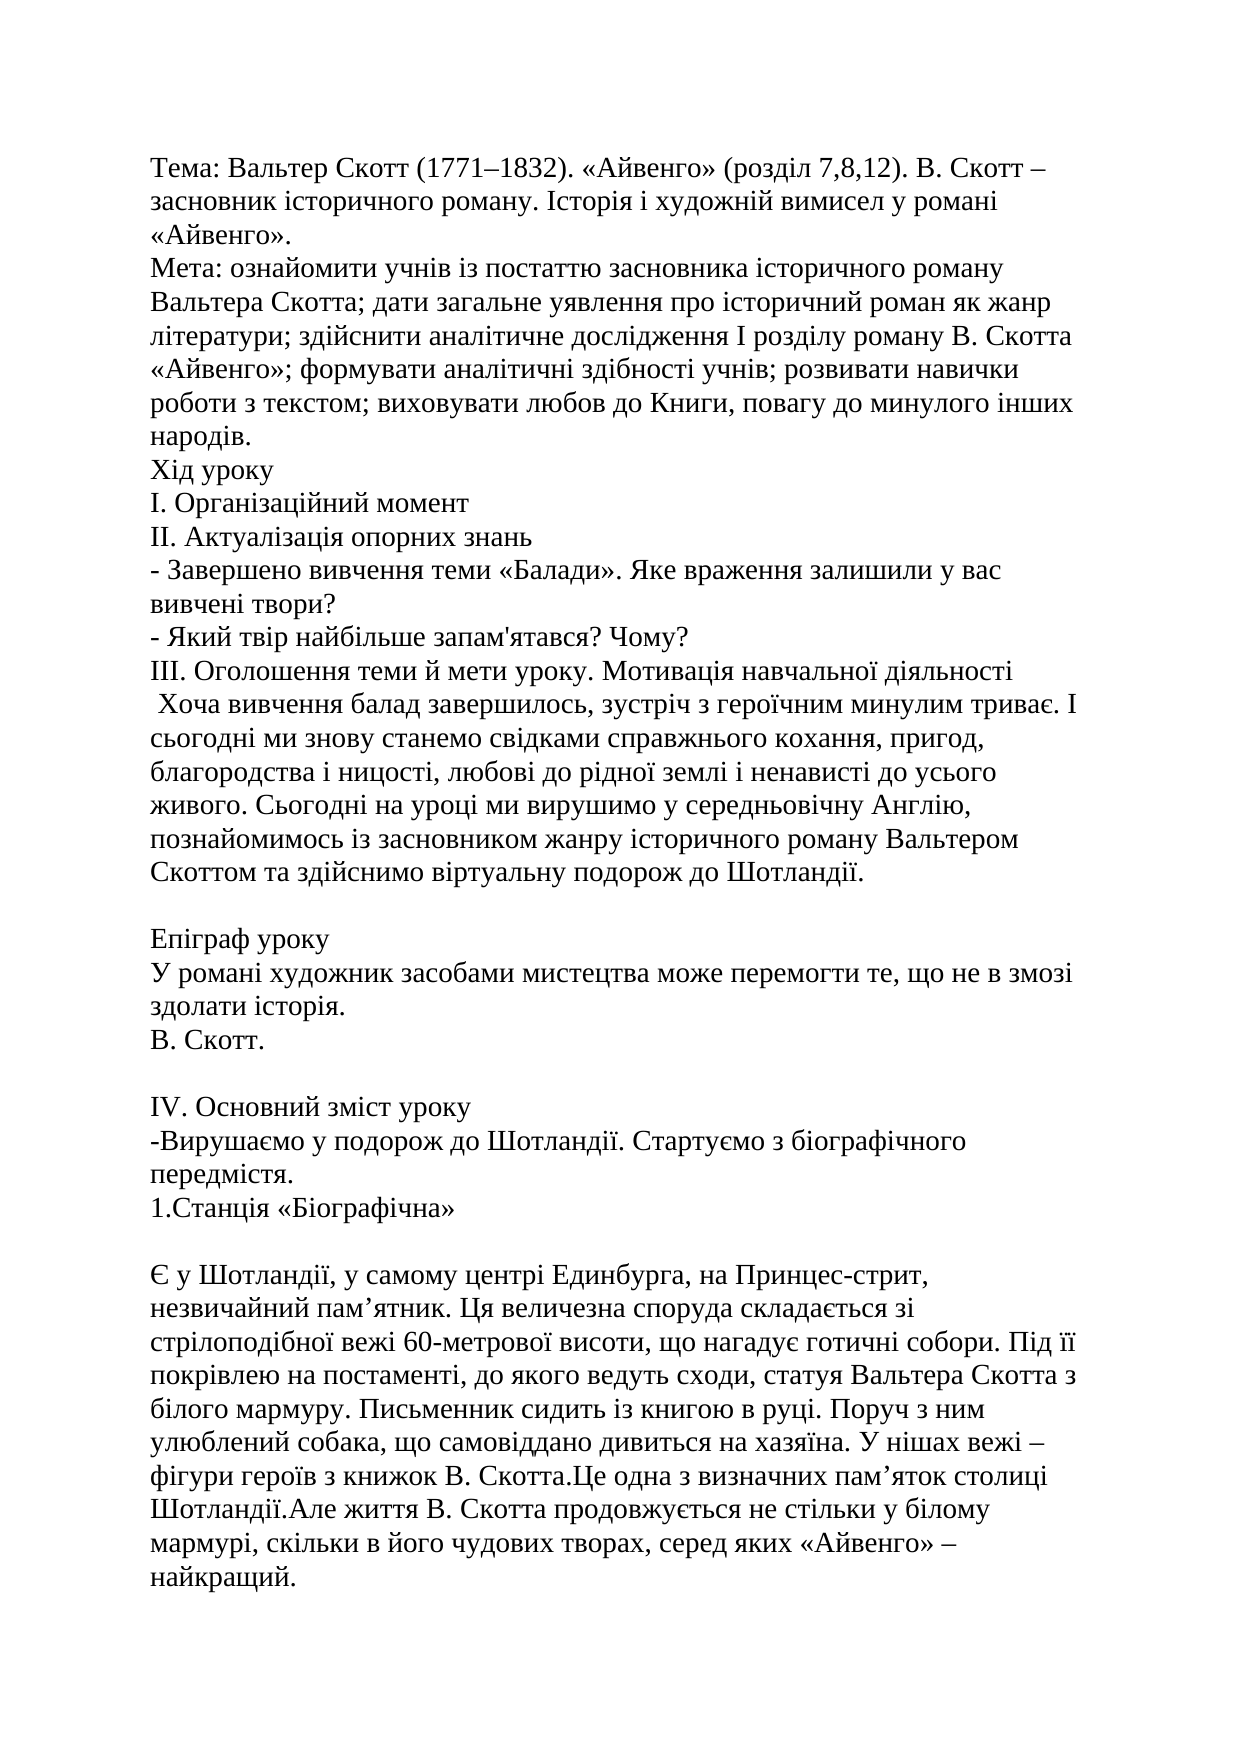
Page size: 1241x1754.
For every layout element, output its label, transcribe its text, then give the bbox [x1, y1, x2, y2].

text -Вирушаємо у подорож до Шотландії. Стартуємо з біографічного передмістя. [150, 1123, 1090, 1190]
text Хід уроку [150, 452, 1090, 485]
text Хоча вивчення балад завершилось, зустріч з героїчним минулим триває. І сьогодні ми знову станемо свідками справжнього кохання, пригод, благородства і ницості, любові до рідної землі і ненависті до усього живого. Сьогодні на уроці ми вирушимо у середньовічну Англію, познайомимось із засновником жанру історичного роману Вальтером Скоттом та здійснимо віртуальну подорож до Шотландії. [150, 687, 1090, 888]
text В. Скотт. [150, 1022, 1090, 1056]
text Епіграф уроку [150, 921, 1090, 955]
text - Який твір найбільше запам'ятався? Чому? [150, 619, 1090, 653]
text Мета: ознайомити учнів із постаттю засновника історичного роману Вальтера Скотта; дати загальне уявлення про історичний роман як жанр літератури; здійснити аналітичне дослідження І розділу роману В. Скотта «Айвенго»; формувати аналітичні здібності учнів; розвивати навички роботи з текстом; виховувати любов до Книги, повагу до минулого інших народів. [150, 251, 1090, 452]
text 1.Станція «Біографічна» [150, 1190, 1090, 1223]
text Тема: Вальтер Скотт (1771–1832). «Айвенго» (розділ 7,8,12). В. Скотт – засновник історичного роману. Історія і художній вимисел у романі «Айвенго». [150, 150, 1090, 251]
text Є у Шотландії, у самому центрі Единбурга, на Принцес-стрит, незвичайний пам’ятник. Ця величезна споруда складається зі стрілоподібної вежі 60-метрової висоти, що нагадує готичні собори. Під її покрівлею на постаменті, до якого ведуть сходи, статуя Вальтера Скотта з білого мармуру. Письменник сидить із книгою в руці. Поруч з ним улюблений собака, що самовіддано дивиться на хазяїна. У нішах вежі – фігури героїв з книжок В. Скотта.Це одна з визначних пам’яток столиці Шотландії.Але життя В. Скотта продовжується не стільки у білому мармурі, скільки в його чудових творах, серед яких «Айвенго» – найкращий. [150, 1257, 1090, 1592]
text II. Актуалізація опорних знань [150, 519, 1090, 552]
text ІV. Основний зміст уроку [150, 1089, 1090, 1123]
text У романі художник засобами мистецтва може перемогти те, що не в змозі здолати історія. [150, 955, 1090, 1022]
text III. Оголошення теми й мети уроку. Мотивація навчальної діяльності [150, 653, 1090, 687]
text - Завершено вивчення теми «Балади». Яке враження залишили у вас вивчені твори? [150, 552, 1090, 619]
text I. Організаційний момент [150, 485, 1090, 519]
